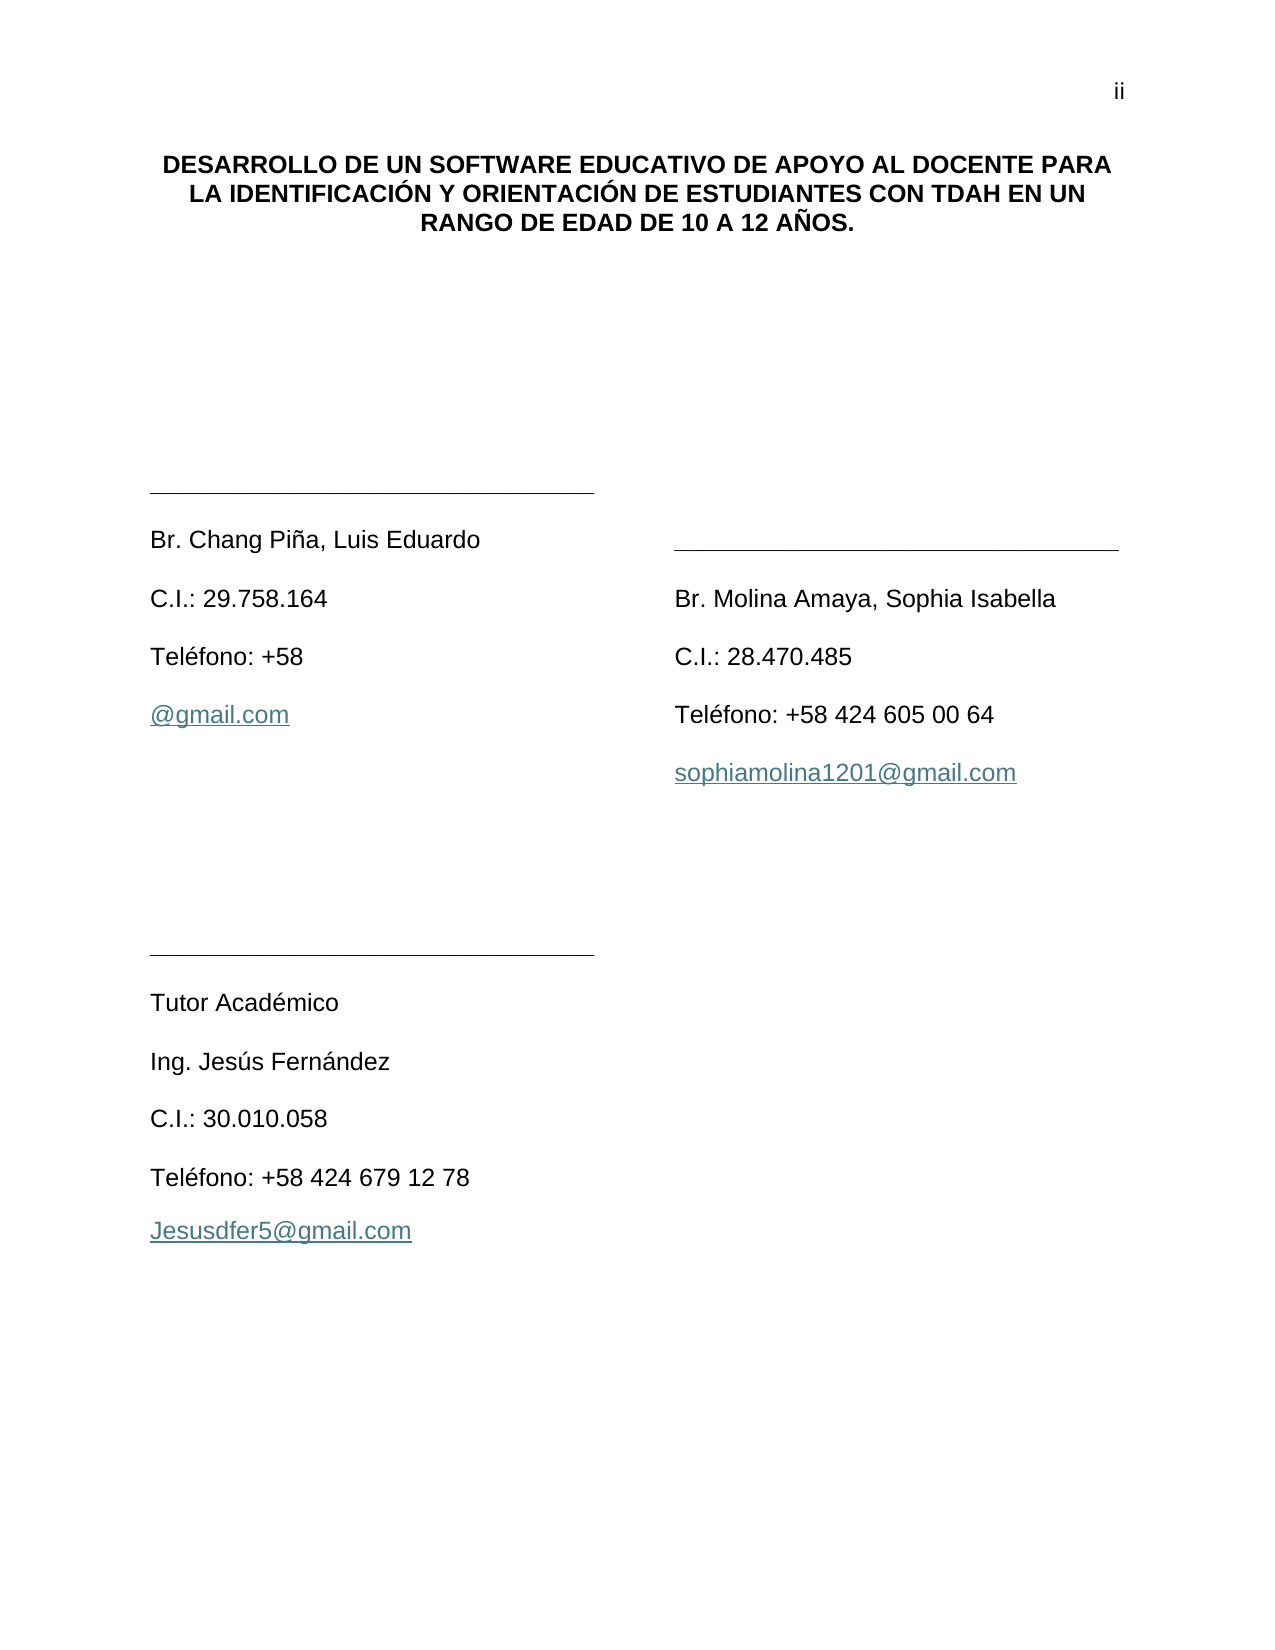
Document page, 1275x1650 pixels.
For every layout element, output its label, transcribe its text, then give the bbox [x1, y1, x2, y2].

text Tutor Académico [150, 988, 1125, 1017]
text Br. Molina Amaya, Sophia Isabella [674, 583, 1125, 612]
text C.I.: 30.010.058 [150, 1104, 1125, 1133]
text Teléfono: +58 424 605 00 64 [674, 699, 1125, 728]
text DESARROLLO DE UN SOFTWARE EDUCATIVO DE APOYO AL DOCENTE PARA LA IDENTIFICACIÓN Y ORIENTACIÓN DE ESTUDIANTES CON TDAH EN UN RANGO DE EDAD DE 10 A 12 AÑOS. [150, 150, 1125, 236]
text C.I.: 28.470.485 [674, 642, 1125, 670]
text ________________________________ [674, 526, 1125, 554]
text ________________________________ [150, 930, 1125, 959]
text Br. Chang Piña, Luis Eduardo [150, 526, 601, 554]
text ________________________________ [150, 467, 601, 496]
text Ing. Jesús Fernández [150, 1046, 1125, 1075]
text Teléfono: +58 [150, 642, 601, 670]
text sophiamolina1201@gmail.com [674, 758, 1125, 786]
text C.I.: 29.758.164 [150, 583, 601, 612]
text @gmail.com [150, 699, 601, 728]
text Teléfono: +58 424 679 12 78 [150, 1162, 1125, 1191]
text Jesusdfer5@gmail.com [150, 1216, 1125, 1245]
